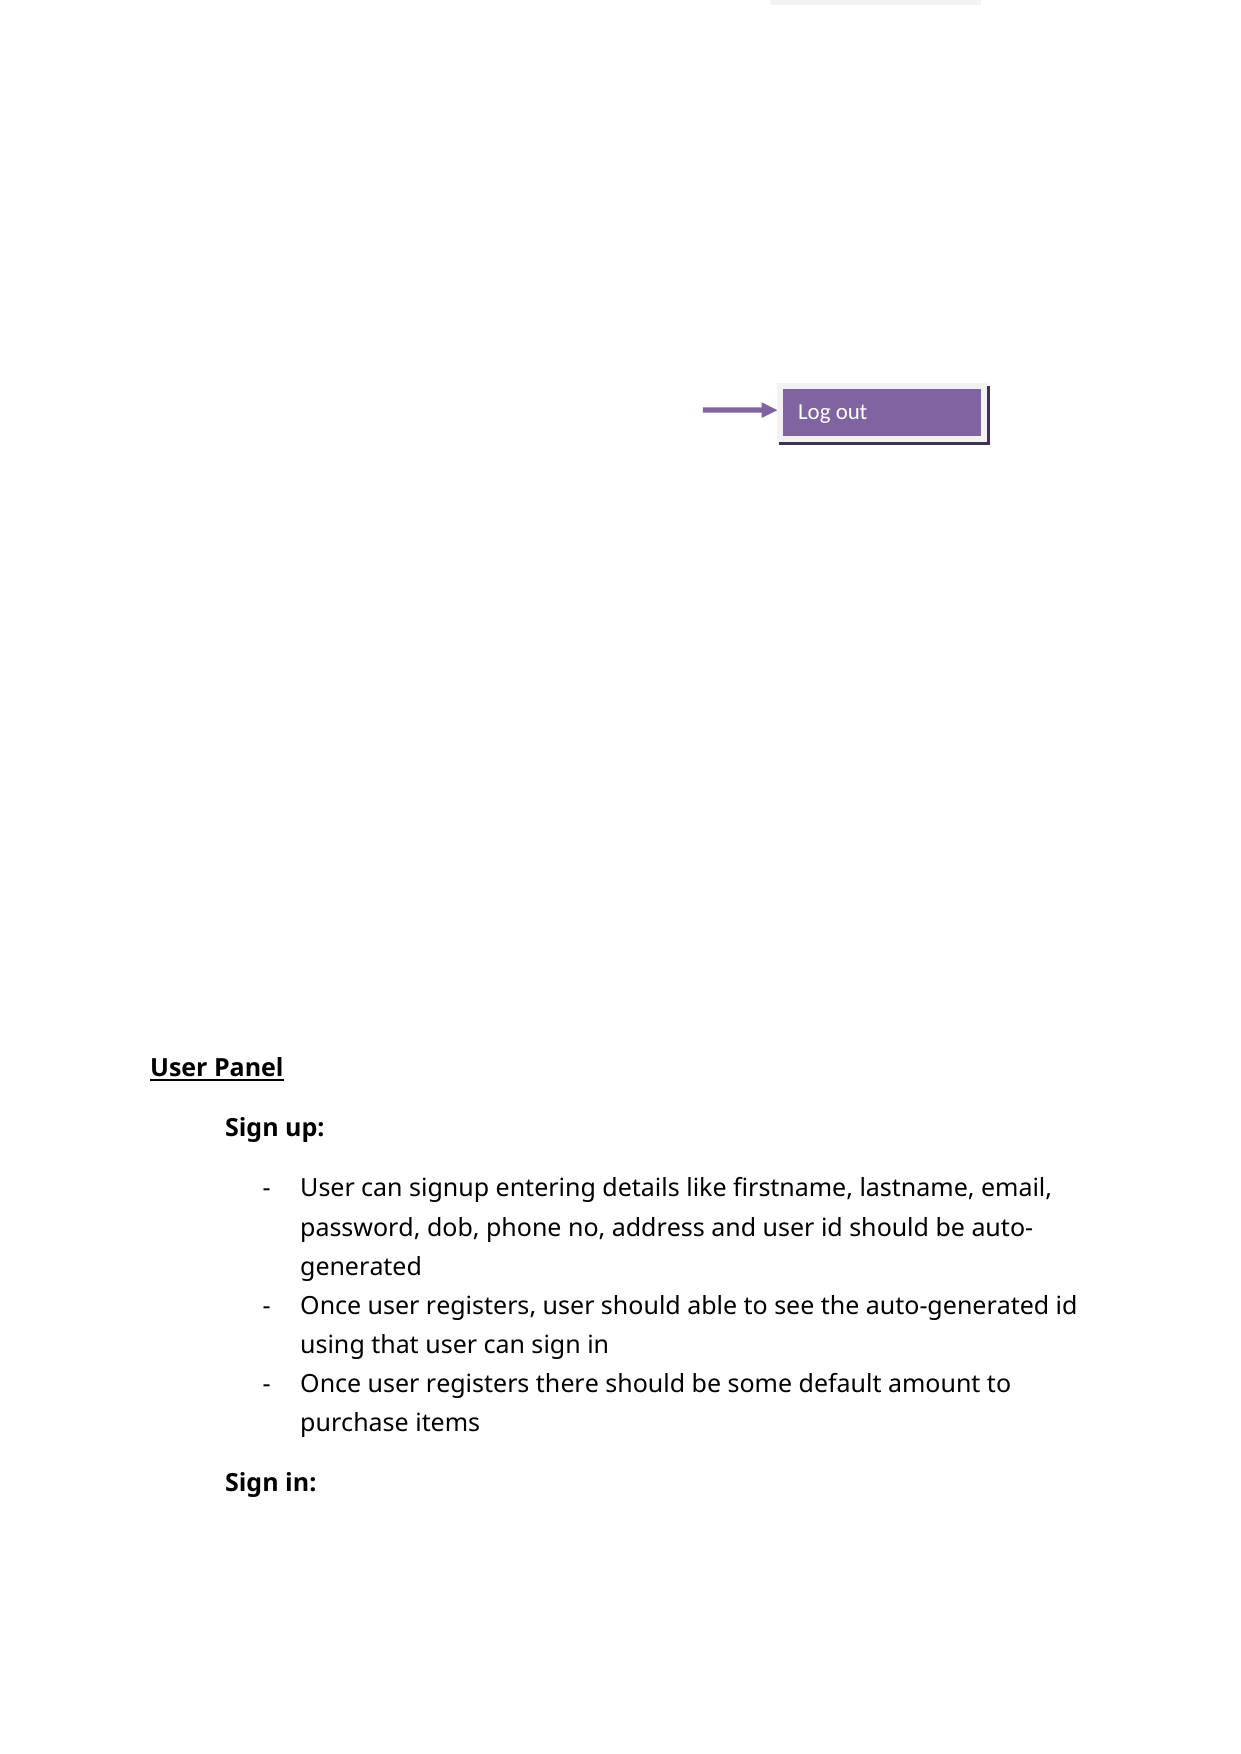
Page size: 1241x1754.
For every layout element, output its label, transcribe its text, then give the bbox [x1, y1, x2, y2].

list Once user registers, user should able to see the auto-generated id using that user can sign in [262, 1287, 1090, 1361]
list User can signup entering details like firstname, lastname, email, password, dob, phone no, address and user id should be auto-generated [262, 1170, 1090, 1282]
text Sign in: [225, 1465, 1090, 1499]
text Sign up: [150, 1110, 1090, 1144]
text User Panel [150, 1050, 1090, 1084]
list Once user registers there should be some default amount to purchase items [262, 1366, 1090, 1439]
